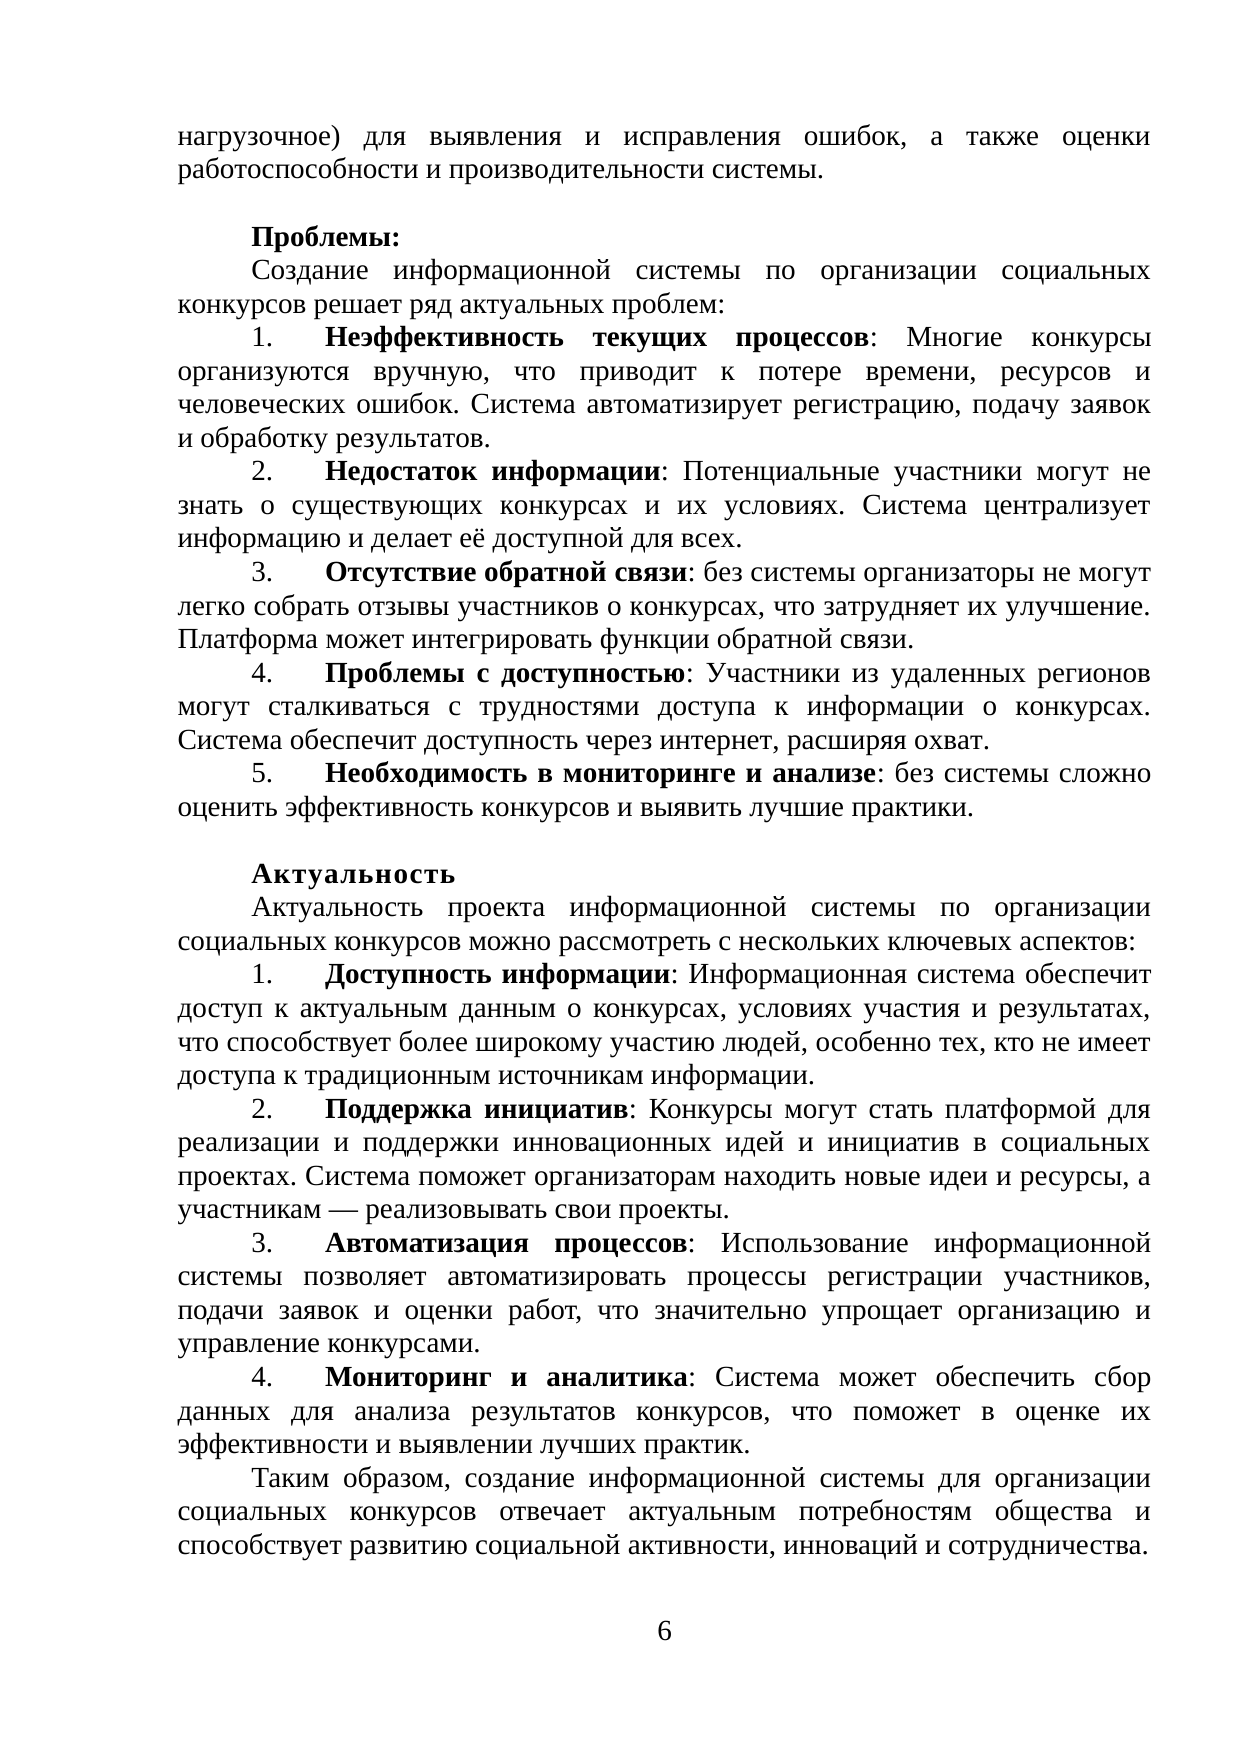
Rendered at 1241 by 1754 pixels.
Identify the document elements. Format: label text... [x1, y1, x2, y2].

list Автоматизация процессов: Использование информационной системы позволяет автоматизировать процессы регистрации участников, подачи заявок и оценки работ, что значительно упрощает организацию и управление конкурсами. [177, 1225, 1152, 1359]
text Таким образом, создание информационной системы для организации социальных конкурсов отвечает актуальным потребностям общества и способствует развитию социальной активности, инноваций и сотрудничества. [177, 1460, 1152, 1560]
list Проблемы с доступностью: Участники из удаленных регионов могут сталкиваться с трудностями доступа к информации о конкурсах. Система обеспечит доступность через интернет, расширяя охват. [177, 655, 1152, 755]
text Актуальность [177, 856, 1152, 889]
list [177, 118, 1152, 185]
text Актуальность проекта информационной системы по организации социальных конкурсов можно рассмотреть с нескольких ключевых аспектов: [177, 889, 1152, 957]
list Необходимость в мониторинге и анализе: без системы сложно оценить эффективность конкурсов и выявить лучшие практики. [177, 755, 1152, 822]
list Доступность информации: Информационная система обеспечит доступ к актуальным данным о конкурсах, условиях участия и результатах, что способствует более широкому участию людей, особенно тех, кто не имеет доступа к традиционным источникам информации. [177, 957, 1152, 1091]
text Создание информационной системы по организации социальных конкурсов решает ряд актуальных проблем: [177, 252, 1152, 319]
list Мониторинг и аналитика: Система может обеспечить сбор данных для анализа результатов конкурсов, что поможет в оценке их эффективности и выявлении лучших практик. [177, 1359, 1152, 1460]
list Отсутствие обратной связи: без системы организаторы не могут легко собрать отзывы участников о конкурсах, что затрудняет их улучшение. Платформа может интегрировать функции обратной связи. [177, 554, 1152, 655]
text Проблемы: [177, 219, 1152, 252]
list Недостаток информации: Потенциальные участники могут не знать о существующих конкурсах и их условиях. Система централизует информацию и делает её доступной для всех. [177, 453, 1152, 554]
list Поддержка инициатив: Конкурсы могут стать платформой для реализации и поддержки инновационных идей и инициатив в социальных проектах. Система поможет организаторам находить новые идеи и ресурсы, а участникам — реализовывать свои проекты. [177, 1091, 1152, 1225]
list Неэффективность текущих процессов: Многие конкурсы организуются вручную, что приводит к потере времени, ресурсов и человеческих ошибок. Система автоматизирует регистрацию, подачу заявок и обработку результатов. [177, 319, 1152, 453]
